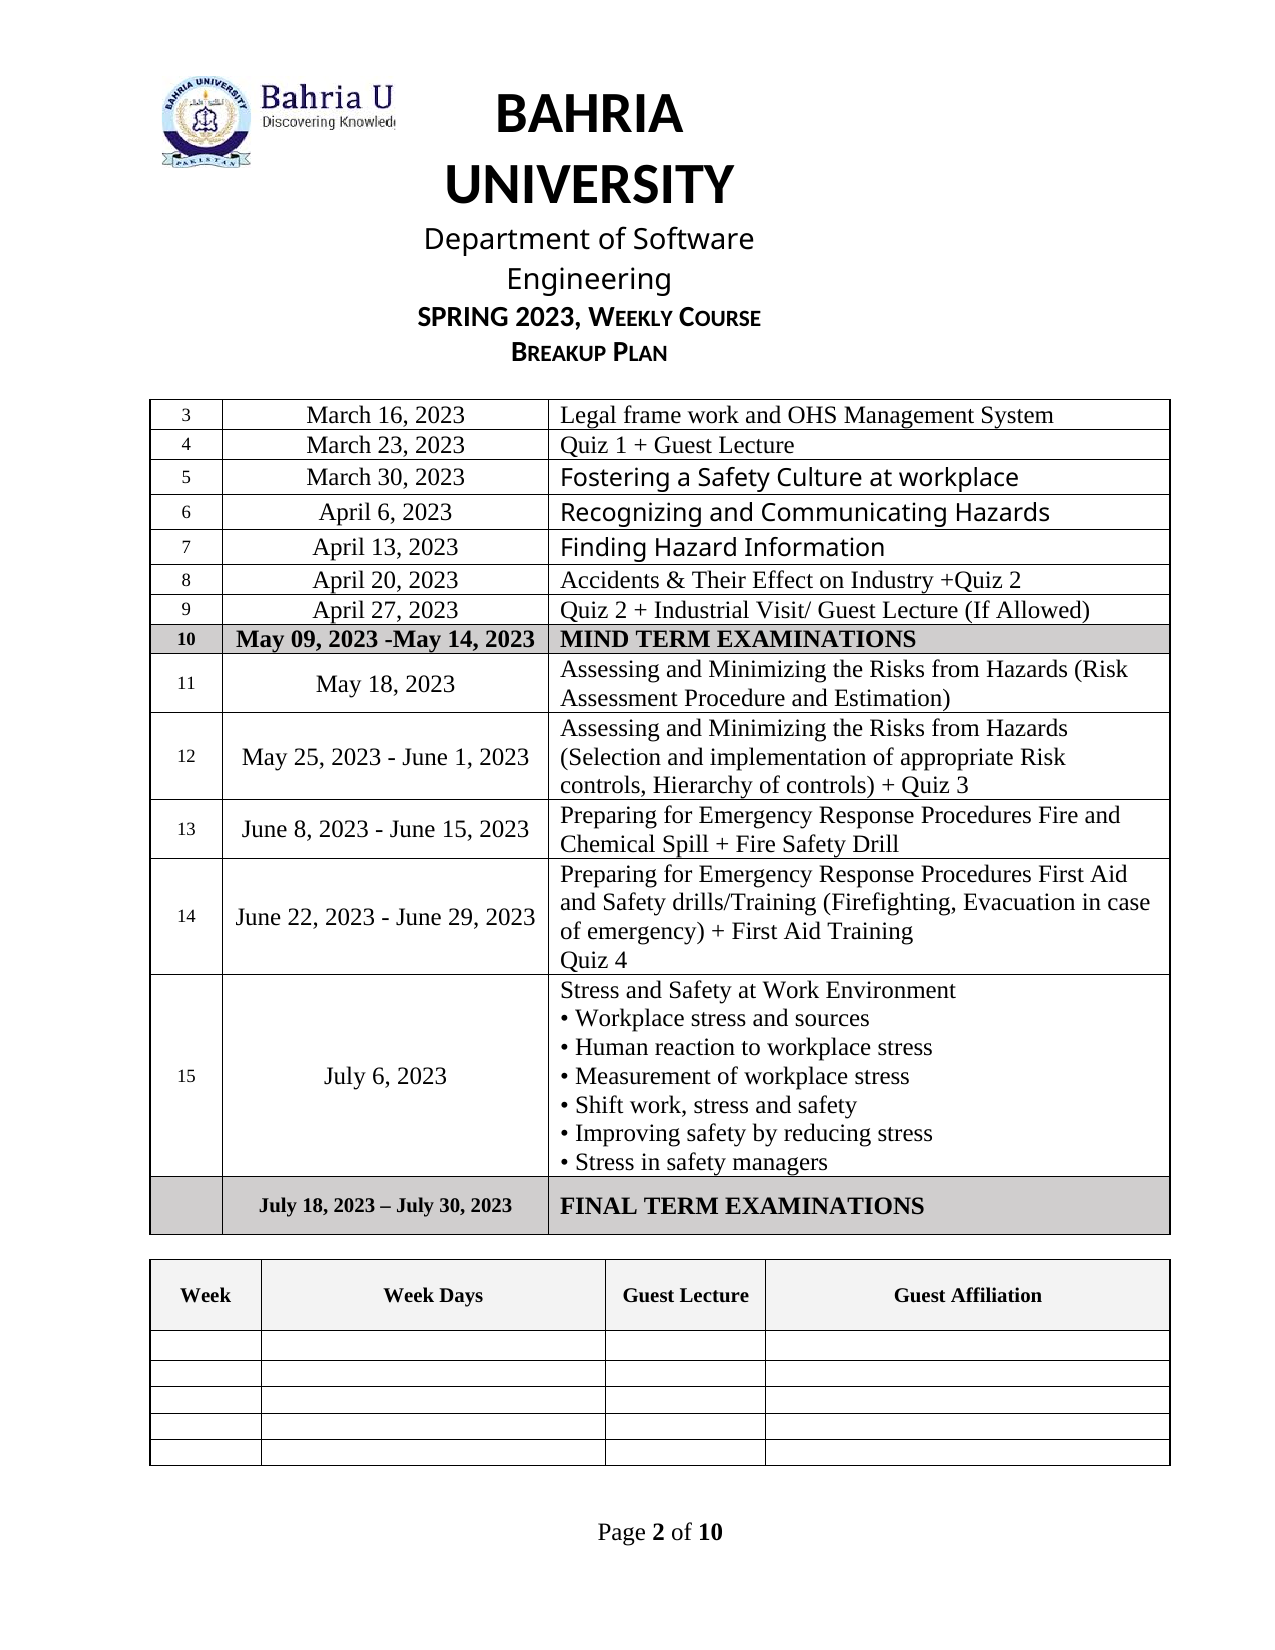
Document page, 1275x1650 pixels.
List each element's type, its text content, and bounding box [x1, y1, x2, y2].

table_cell Quiz 2 + Industrial Visit/ Guest Lecture (If Allowed) [549, 595, 1169, 623]
table_cell 14 [151, 859, 222, 974]
table_cell Fostering a Safety Culture at workplace [549, 460, 1169, 494]
table_cell April 27, 2023 [223, 595, 548, 623]
table_cell [606, 1414, 765, 1438]
table_header Week Days [262, 1260, 605, 1330]
table_cell Finding Hazard Information [549, 530, 1169, 564]
table_cell Legal frame work and OHS Management System [549, 400, 1169, 429]
table_cell [151, 1387, 261, 1412]
table_cell Quiz 1 + Guest Lecture [549, 430, 1169, 458]
table_cell May 25, 2023 - June 1, 2023 [223, 713, 548, 799]
table_cell [766, 1361, 1169, 1386]
table_cell March 23, 2023 [223, 430, 548, 458]
table_cell Assessing and Minimizing the Risks from Hazards (Selection and implementation of appropriate Risk controls, Hierarchy of controls) + Quiz 3 [549, 713, 1169, 799]
table_cell Assessing and Minimizing the Risks from Hazards (Risk Assessment Procedure and Estimation) [549, 654, 1169, 712]
table_cell [606, 1387, 765, 1412]
table_cell [766, 1331, 1169, 1360]
table_cell [151, 1440, 261, 1465]
table_header Guest Affiliation [766, 1260, 1169, 1330]
table_cell [262, 1414, 605, 1438]
table_cell Recognizing and Communicating Hazards [549, 495, 1169, 529]
table_cell 5 [151, 460, 222, 494]
table_cell [606, 1361, 765, 1386]
table_cell [262, 1440, 605, 1465]
table_cell Accidents & Their Effect on Industry +Quiz 2 [549, 565, 1169, 594]
table_cell March 30, 2023 [223, 460, 548, 494]
table_cell [151, 1361, 261, 1386]
table_cell [766, 1414, 1169, 1438]
picture [161, 76, 396, 168]
table_cell 3 [151, 400, 222, 429]
table_cell FINAL TERM EXAMINATIONS [549, 1177, 1169, 1234]
table_cell MIND TERM EXAMINATIONS [549, 625, 1169, 653]
table_cell [262, 1331, 605, 1360]
table_cell [262, 1387, 605, 1412]
table_cell 11 [151, 654, 222, 712]
table_cell April 20, 2023 [223, 565, 548, 594]
table_cell Stress and Safety at Work Environment • Workplace stress and sources • Human reaction to workplace stress • Measurement of workplace stress • Shift work, stress and safety • Improving safety by reducing stress • Stress in safety managers [549, 975, 1169, 1176]
table_cell [606, 1440, 765, 1465]
table_cell 8 [151, 565, 222, 594]
table_cell 6 [151, 495, 222, 529]
table_cell 4 [151, 430, 222, 458]
table_cell [151, 1331, 261, 1360]
table_cell May 09, 2023 -May 14, 2023 [223, 625, 548, 653]
table_header Week [151, 1260, 261, 1330]
table_cell June 22, 2023 - June 29, 2023 [223, 859, 548, 974]
table_cell [151, 1414, 261, 1438]
table_cell [766, 1387, 1169, 1412]
table_cell April 13, 2023 [223, 530, 548, 564]
table_cell July 18, 2023 – July 30, 2023 [223, 1177, 548, 1234]
table_cell 7 [151, 530, 222, 564]
table_cell Preparing for Emergency Response Procedures First Aid and Safety drills/Training (Firefighting, Evacuation in case of emergency) + First Aid Training Quiz 4 [549, 859, 1169, 974]
table_cell May 18, 2023 [223, 654, 548, 712]
table_cell 9 [151, 595, 222, 623]
table_cell [606, 1331, 765, 1360]
table_cell 10 [151, 625, 222, 653]
table_cell Preparing for Emergency Response Procedures Fire and Chemical Spill + Fire Safety Drill [549, 800, 1169, 858]
table_header Guest Lecture [606, 1260, 765, 1330]
table_cell [262, 1361, 605, 1386]
table_cell [766, 1440, 1169, 1465]
table_cell July 6, 2023 [223, 975, 548, 1176]
table_cell 13 [151, 800, 222, 858]
table_cell April 6, 2023 [223, 495, 548, 529]
table_cell 12 [151, 713, 222, 799]
table_cell June 8, 2023 - June 15, 2023 [223, 800, 548, 858]
table_cell 15 [151, 975, 222, 1176]
table_cell March 16, 2023 [223, 400, 548, 429]
table_cell [151, 1177, 222, 1234]
